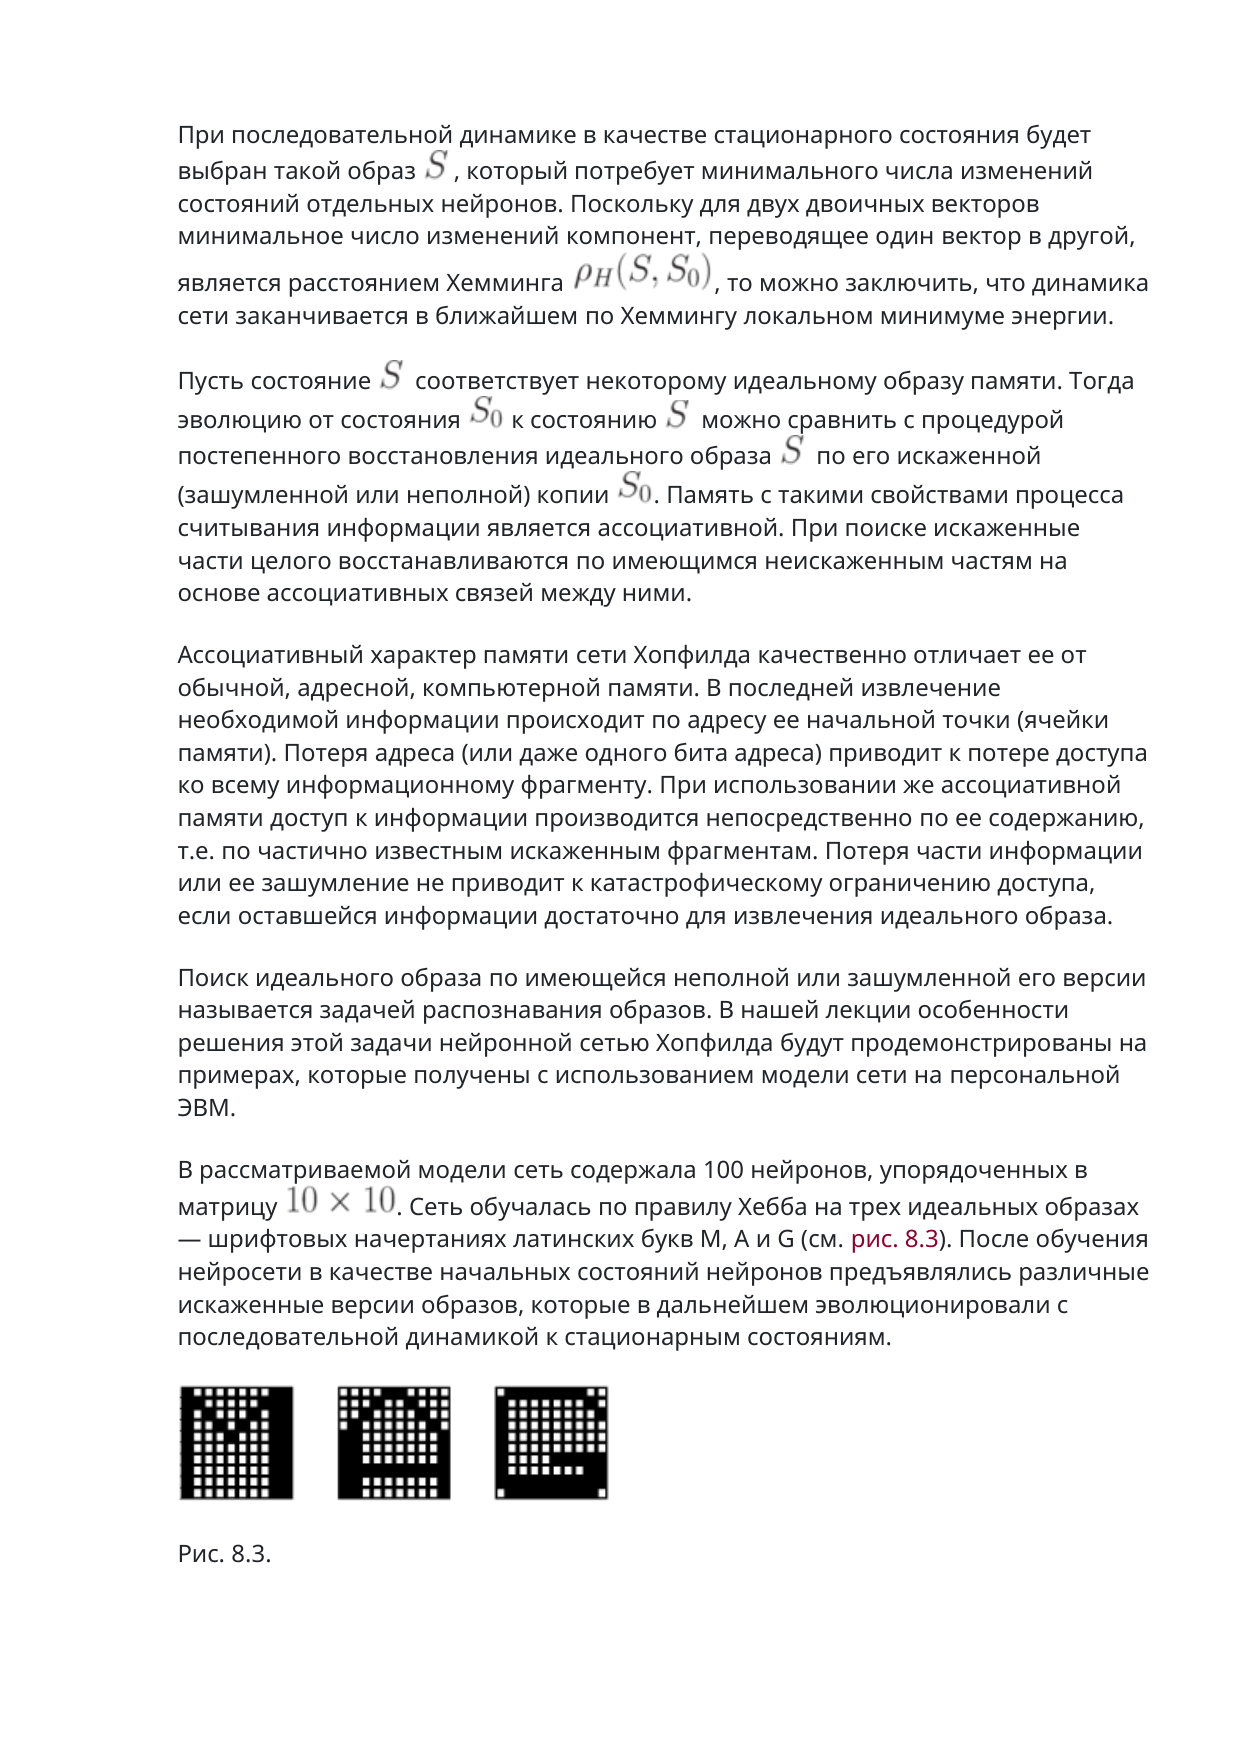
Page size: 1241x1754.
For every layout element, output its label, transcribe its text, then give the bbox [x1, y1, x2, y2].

picture [177, 1381, 615, 1505]
text При последовательной динамике в качестве стационарного состояния будет выбран такой образ , который потребует минимального числа изменений состояний отдельных нейронов. Поскольку для двух двоичных векторов минимальное число изменений компонент, переводящее один вектор в другой, является расстоянием Хемминга , то можно заключить, что динамика сети заканчивается в ближайшем по Хеммингу локальном минимуме энергии. [177, 118, 1152, 331]
picture [377, 360, 409, 390]
picture [663, 400, 695, 429]
picture [467, 396, 505, 429]
text Рис. 8.3. [177, 1504, 1152, 1569]
picture [422, 150, 454, 180]
picture [615, 471, 654, 504]
picture [283, 1185, 397, 1216]
picture [778, 435, 810, 465]
text Пусть состояние соответствует некоторому идеальному образу памяти. Тогда эволюцию от состояния к состоянию можно сравнить с процедурой постепенного восстановления идеального образа по его искаженной (зашумленной или неполной) копии . Память с такими свойствами процесса считывания информации является ассоциативной. При поиске искаженные части целого восстанавливаются по имеющимся неискаженным частям на основе ассоциативных связей между ними. [177, 360, 1152, 609]
text Поиск идеального образа по имеющейся неполной или зашумленной его версии называется задачей распознавания образов. В нашей лекции особенности решения этой задачи нейронной сетью Хопфилда будут продемонстрированы на примерах, которые получены с использованием модели сети на персональной ЭВМ. [177, 960, 1152, 1123]
picture [570, 251, 715, 292]
text В рассматриваемой модели сеть содержала 100 нейронов, упорядоченных в матрицу . Сеть обучалась по правилу Хебба на трех идеальных образах — шрифтовых начертаниях латинских букв M, A и G (см. рис. 8.3). После обучения нейросети в качестве начальных состояний нейронов предъявлялись различные искаженные версии образов, которые в дальнейшем эволюционировали с последовательной динамикой к стационарным состояниям. [177, 1153, 1152, 1353]
text Ассоциативный характер памяти сети Хопфилда качественно отличает ее от обычной, адресной, компьютерной памяти. В последней извлечение необходимой информации происходит по адресу ее начальной точки (ячейки памяти). Потеря адреса (или даже одного бита адреса) приводит к потере доступа ко всему информационному фрагменту. При использовании же ассоциативной памяти доступ к информации производится непосредственно по ее содержанию, т.е. по частично известным искаженным фрагментам. Потеря части информации или ее зашумление не приводит к катастрофическому ограничению доступа, если оставшейся информации достаточно для извлечения идеального образа. [177, 638, 1152, 931]
